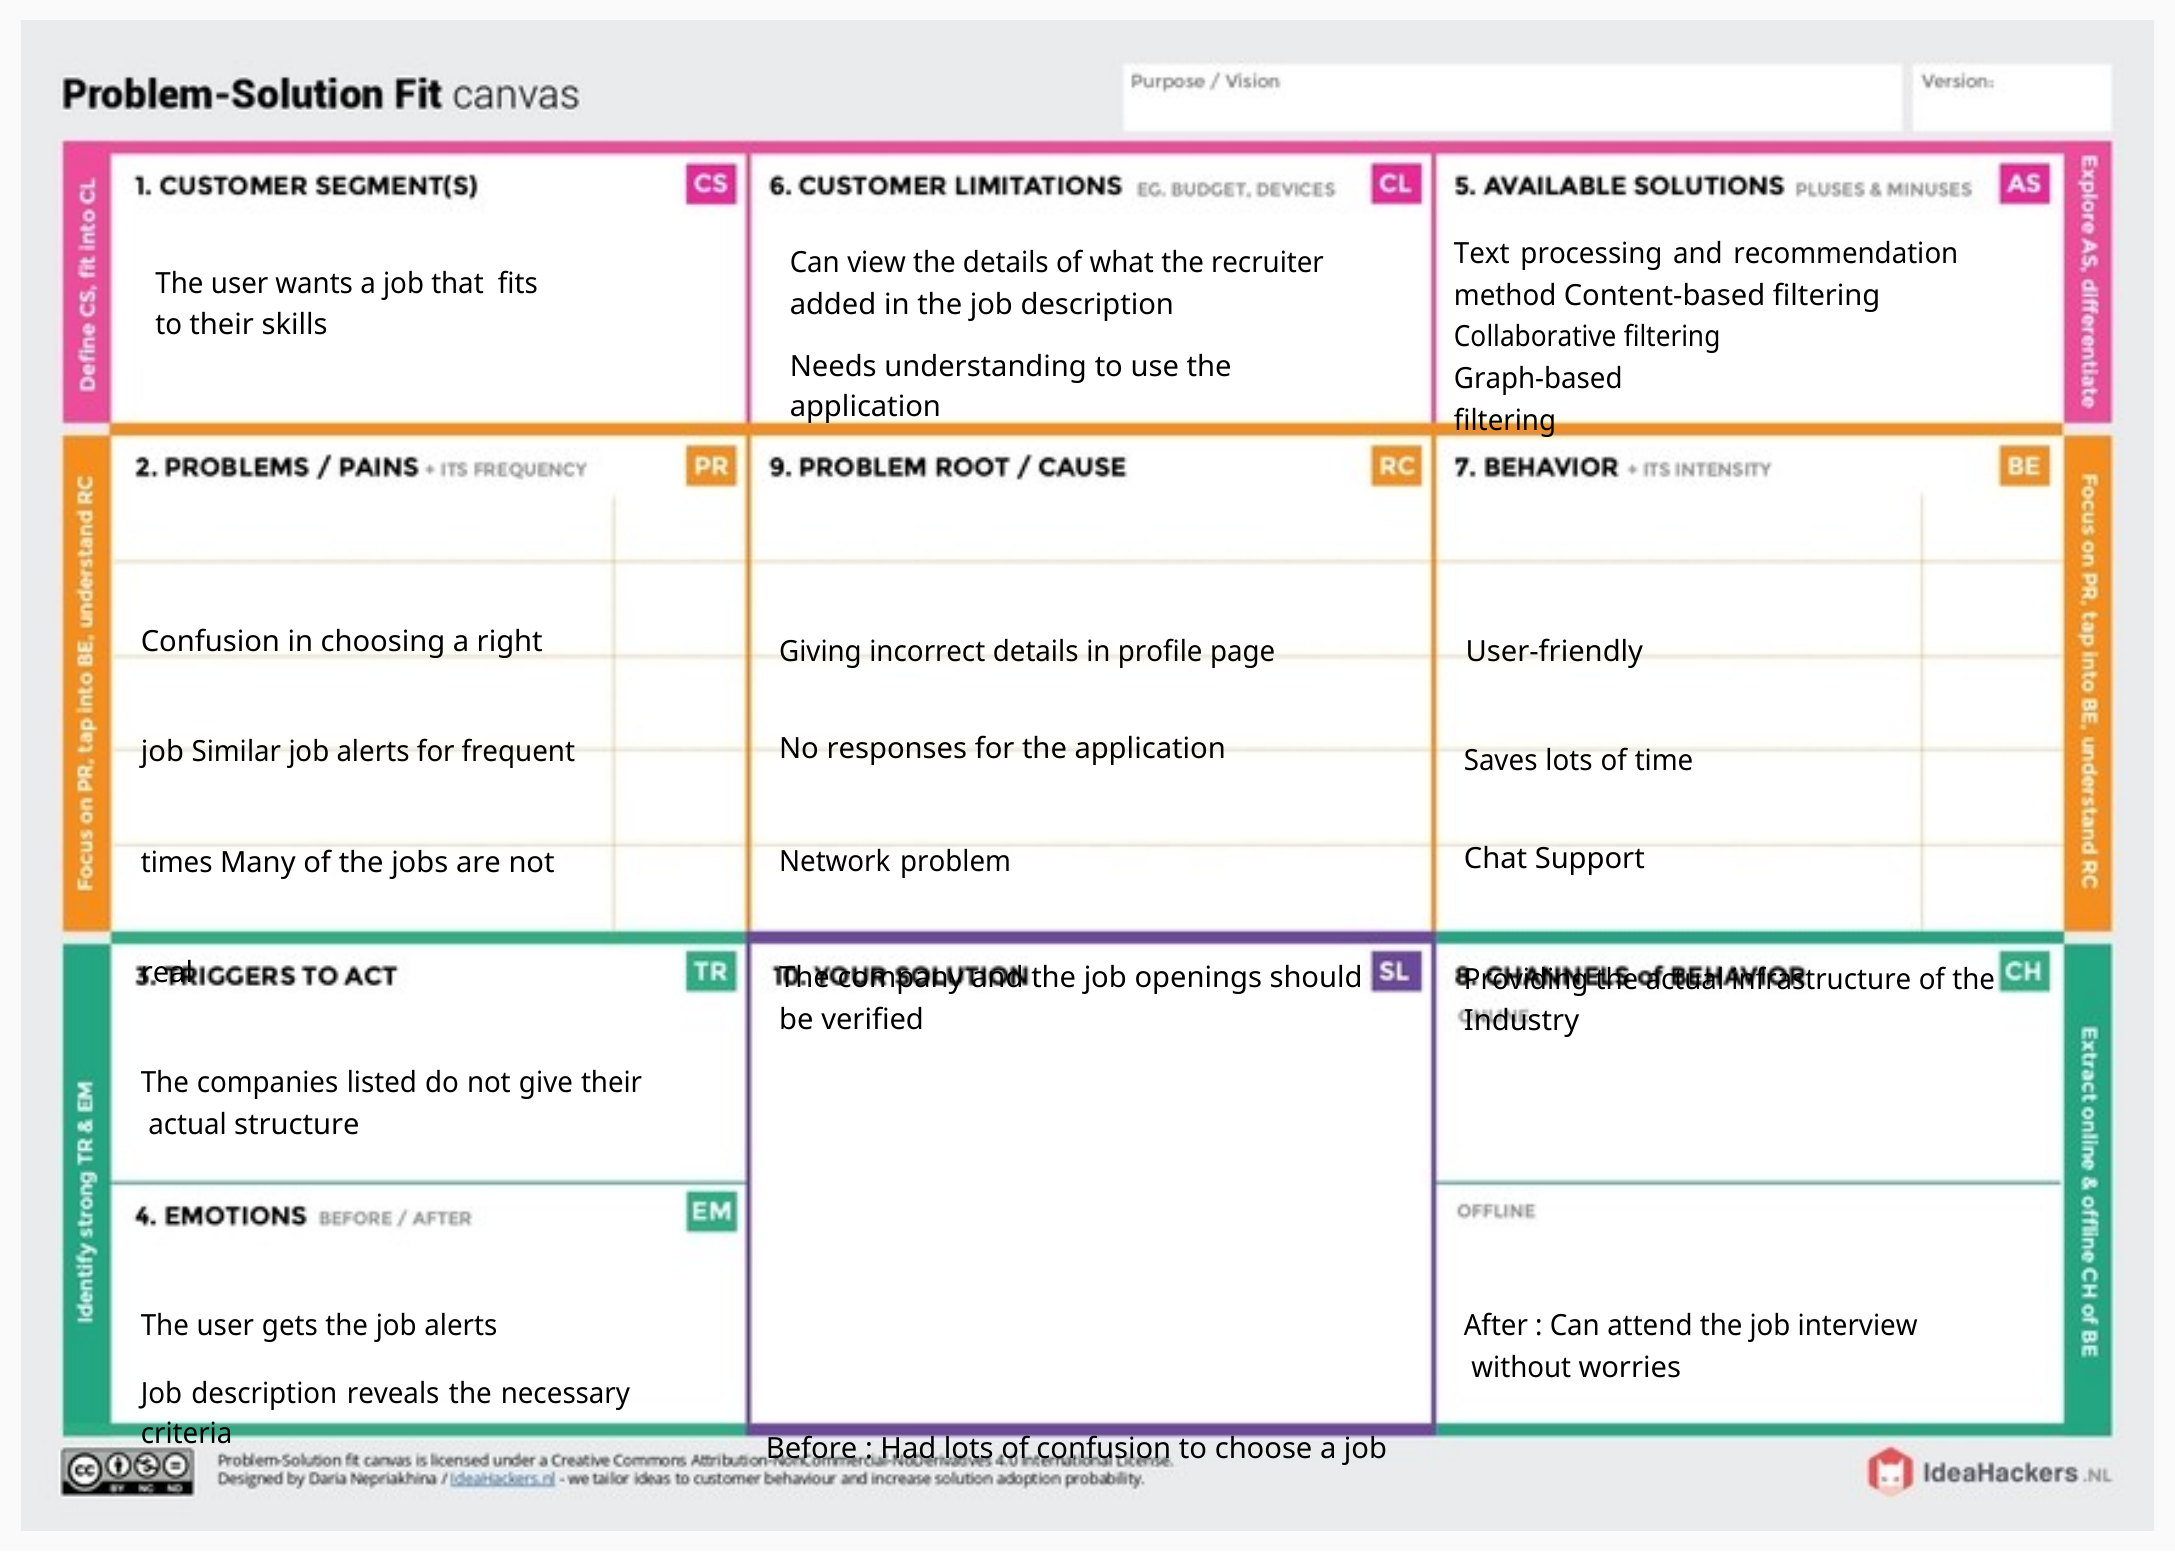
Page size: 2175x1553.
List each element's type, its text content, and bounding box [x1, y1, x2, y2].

text Network problem [779, 840, 1369, 880]
text Job description reveals the necessary criteria [141, 1372, 724, 1452]
text The user gets the job alerts [141, 1305, 724, 1344]
text The companies listed do not give their actual structure [141, 1062, 717, 1143]
text Saves lots of time Chat Support [1464, 740, 1744, 877]
text Text processing and recommendation method Content-based filtering [1454, 232, 2039, 313]
text The user wants a job that fits to their skills [155, 262, 565, 343]
text Before : Had lots of confusion to choose a job [766, 1428, 1420, 1467]
text User-friendly [1465, 630, 2060, 670]
text Collaborative filtering Graph-based filtering [1454, 316, 1726, 438]
picture [20, 20, 2155, 1531]
text Can view the details of what the recruiter added in the job description [789, 241, 1352, 323]
text After : Can attend the job interview without worries [1463, 1305, 2019, 1386]
text The company and the job openings should be verified [779, 957, 1369, 1038]
text Confusion in choosing a right job Similar job alerts for frequent times Many of the jobs are not real [141, 620, 585, 991]
text Providing the actual infrastructure of the Industry [1464, 958, 2060, 1039]
text Needs understanding to use the application [789, 345, 1352, 425]
text Giving incorrect details in profile page No responses for the application [779, 630, 1292, 767]
